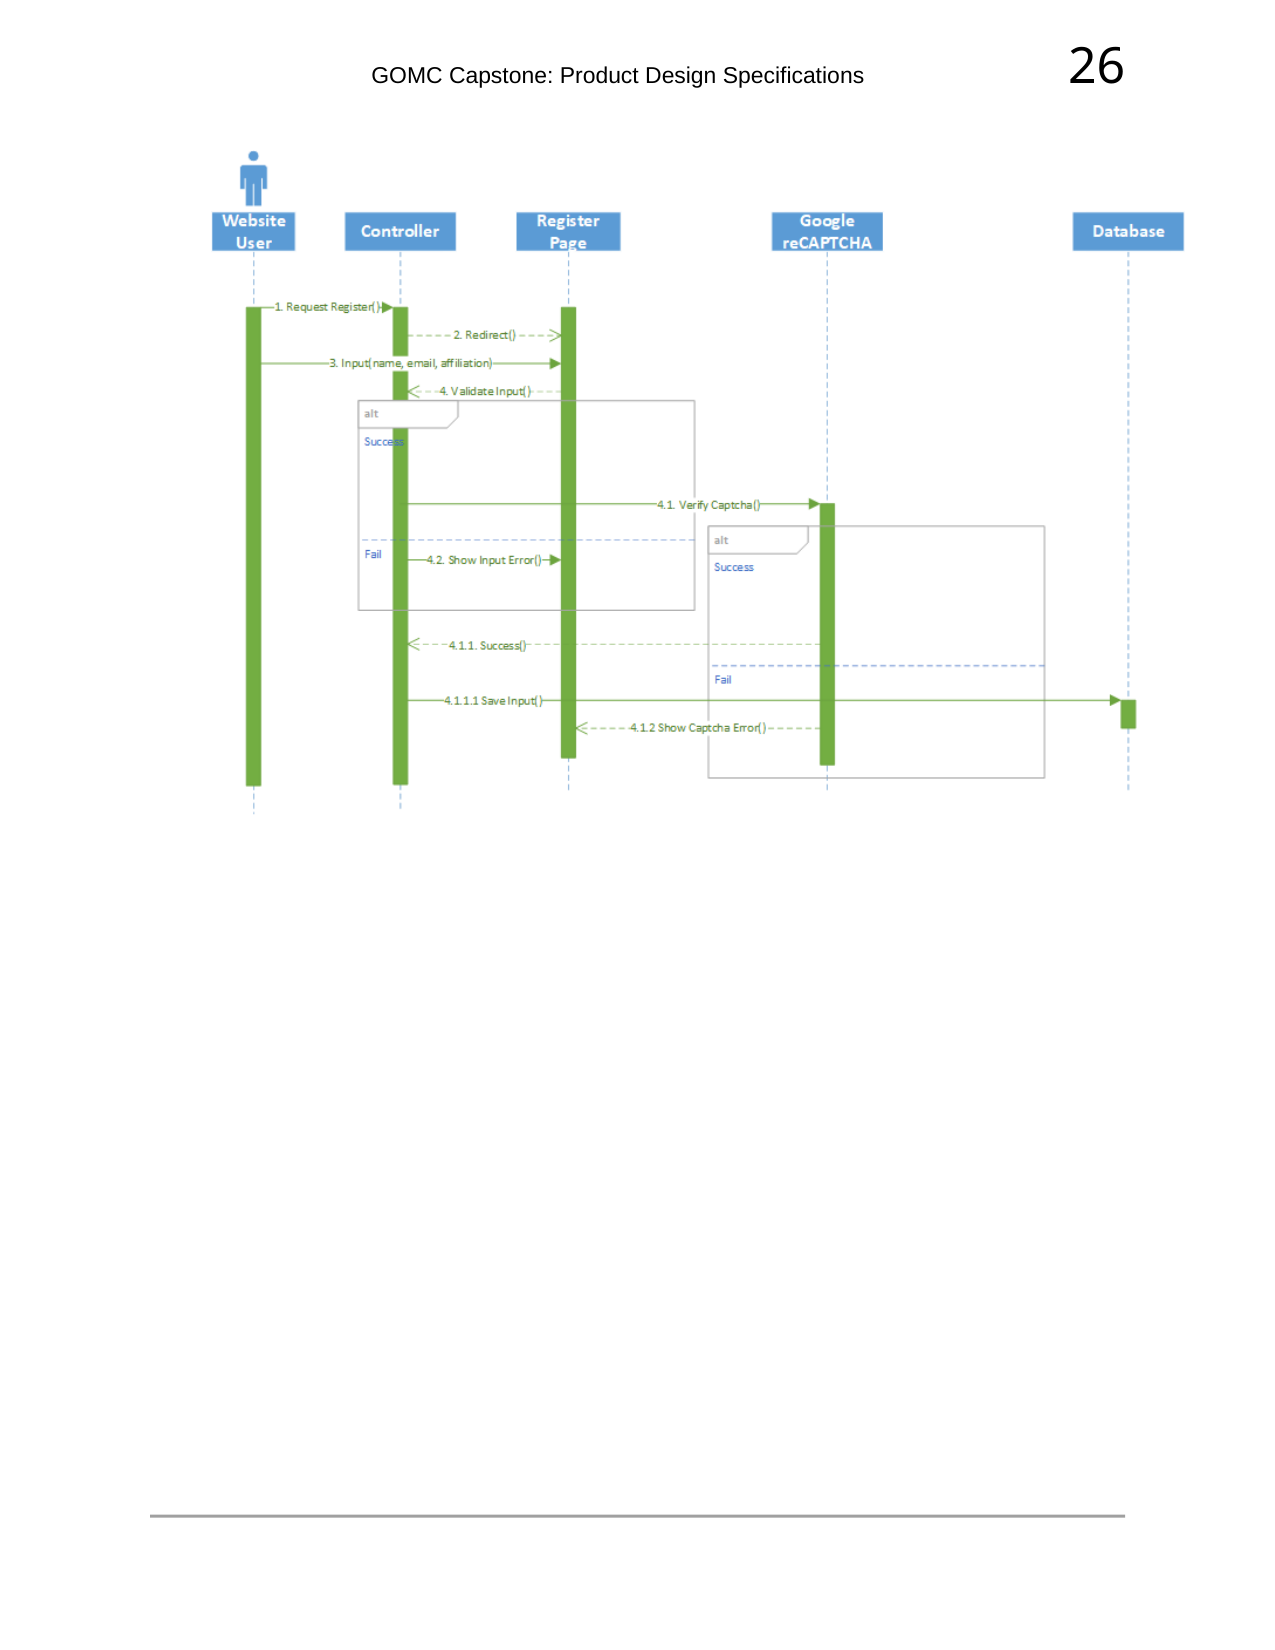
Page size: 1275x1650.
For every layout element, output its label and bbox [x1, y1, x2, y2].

picture [210, 150, 1186, 815]
